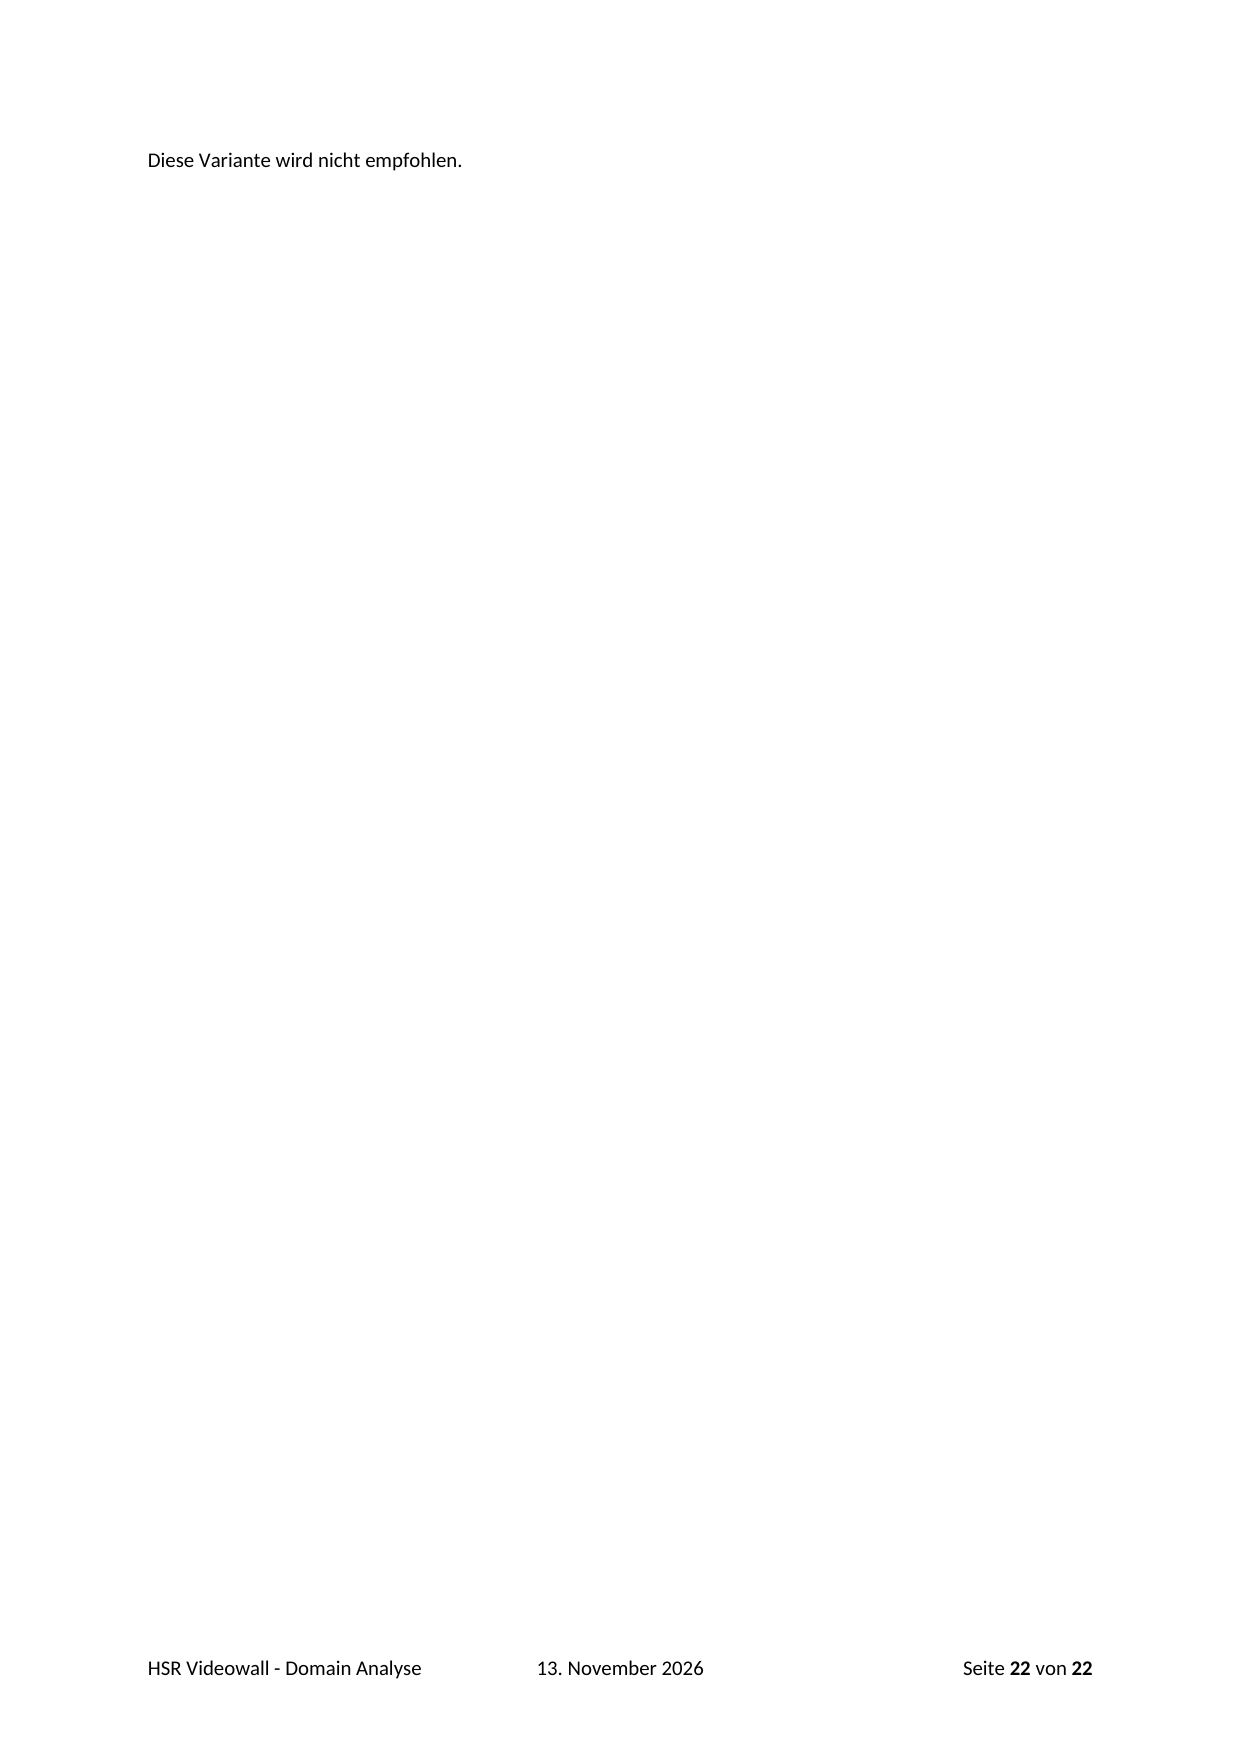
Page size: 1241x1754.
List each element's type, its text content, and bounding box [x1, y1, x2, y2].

text Diese Variante wird nicht empfohlen. [148, 148, 1093, 173]
